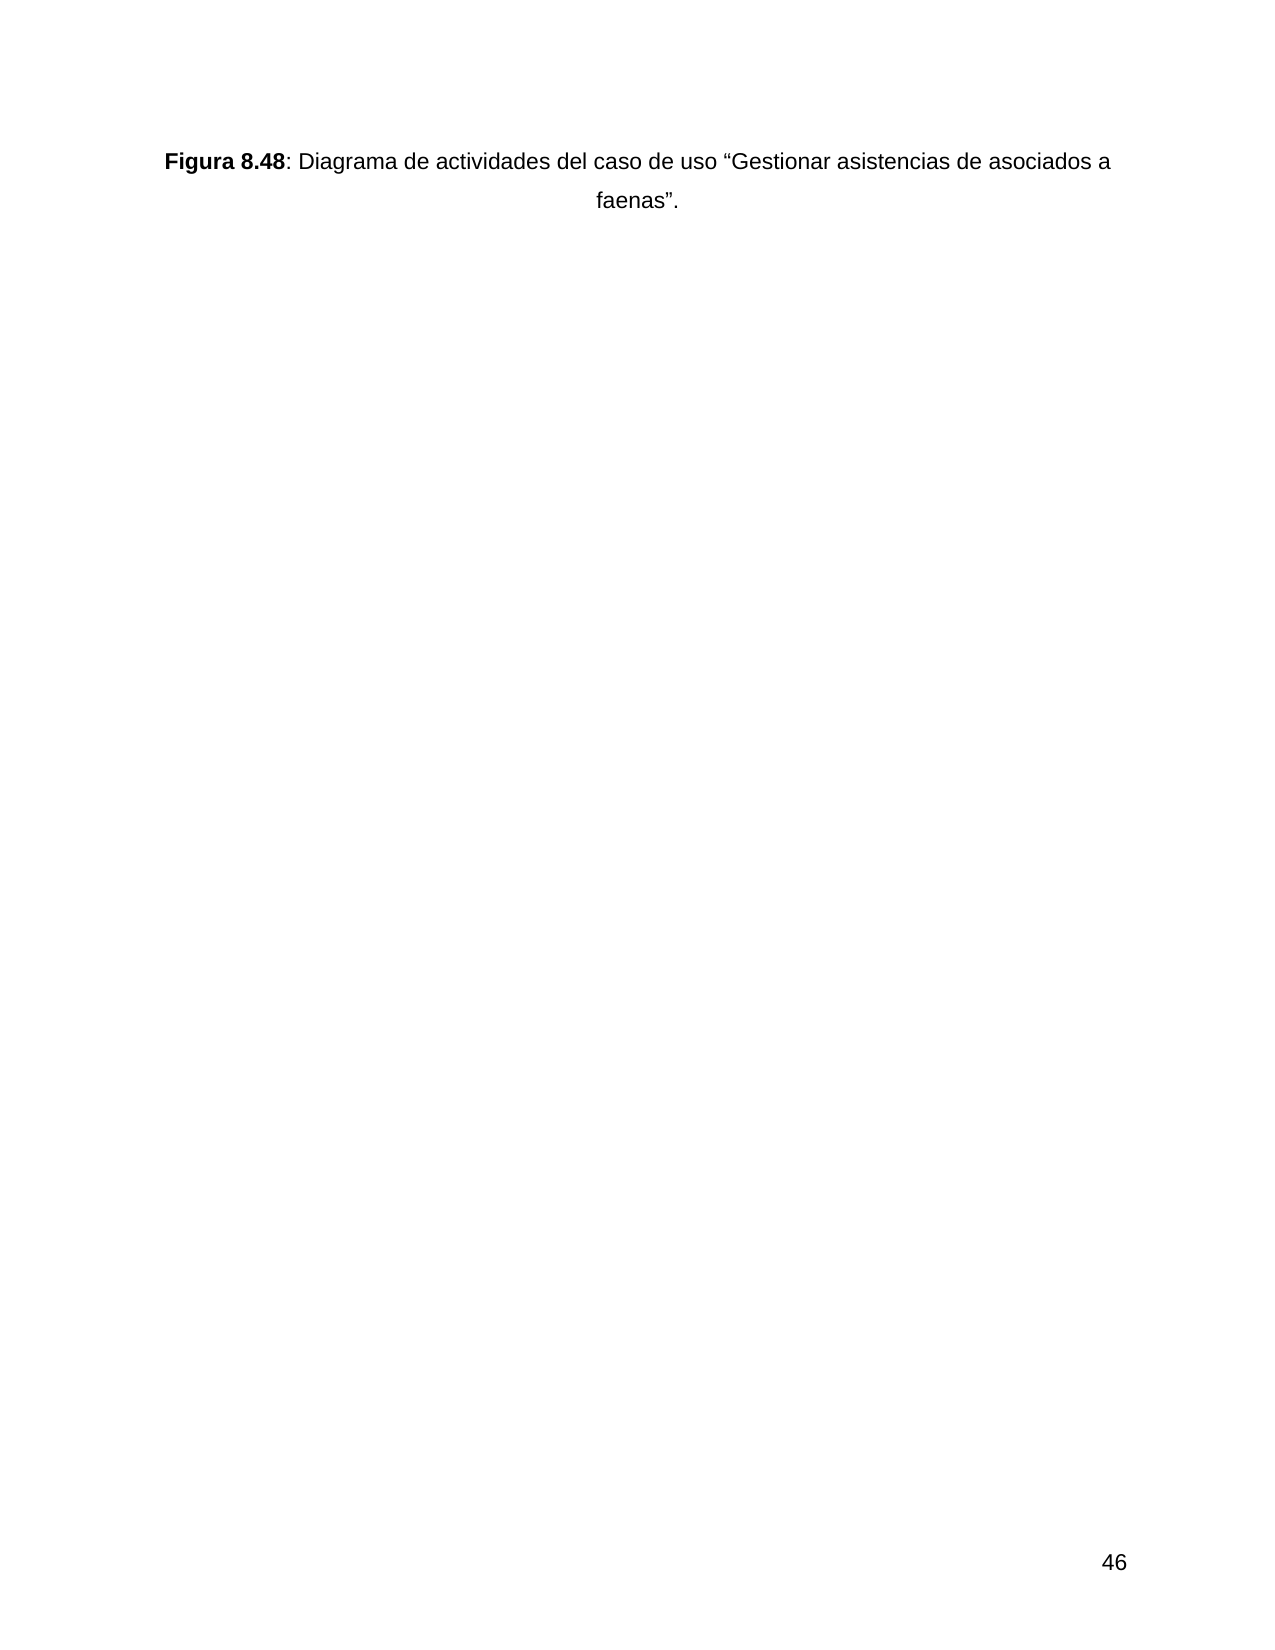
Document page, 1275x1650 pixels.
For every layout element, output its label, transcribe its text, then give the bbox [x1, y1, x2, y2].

text Figura 8.48: Diagrama de actividades del caso de uso “Gestionar asistencias de asociados a faenas”. [148, 148, 1127, 213]
